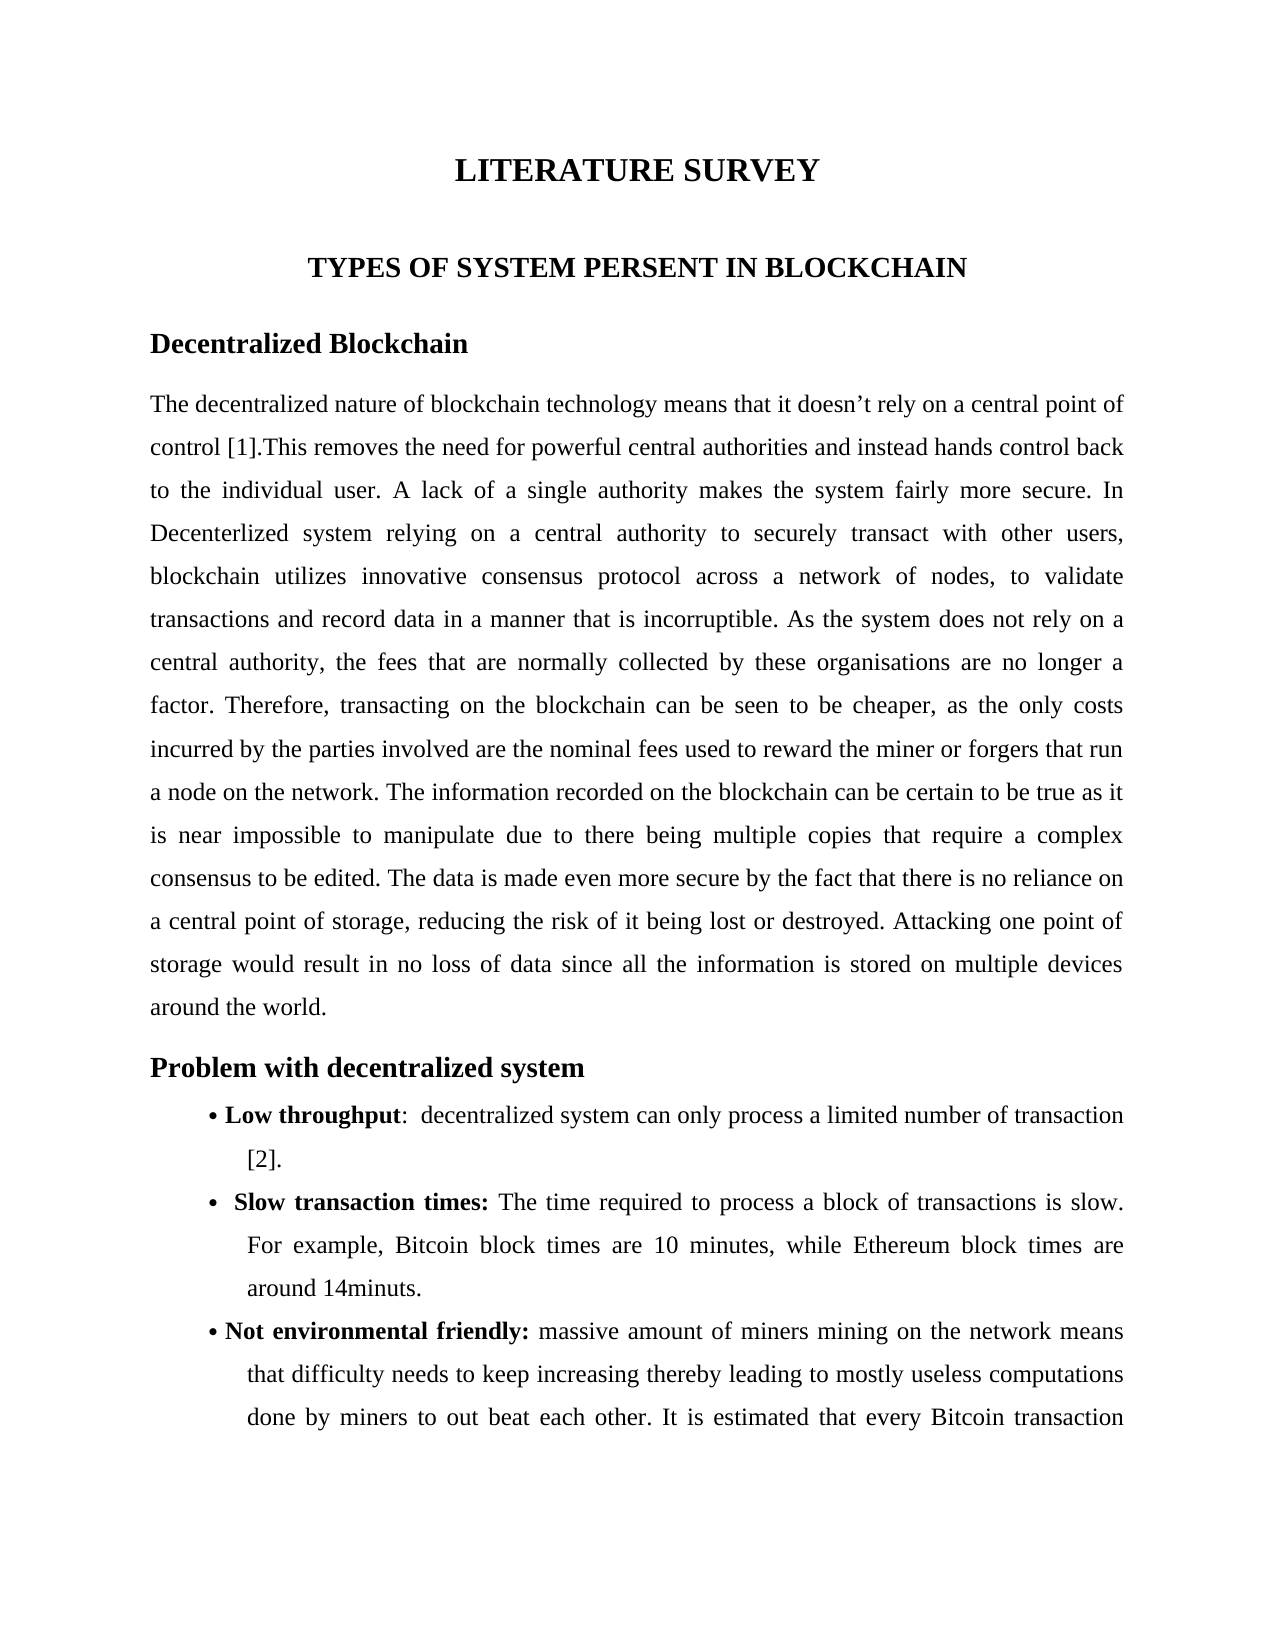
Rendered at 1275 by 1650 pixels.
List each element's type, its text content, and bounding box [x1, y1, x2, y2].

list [209, 1316, 1125, 1431]
text Problem with decentralized system [150, 1050, 1125, 1084]
text LITERATURE SURVEY [150, 150, 1125, 188]
text The decentralized nature of blockchain technology means that it doesn’t rely on a central point of control [1].This removes the need for powerful central authorities and instead hands control back to the individual user. A lack of a single authority makes the system fairly more secure. In Decenterlized system relying on a central authority to securely transact with other users, blockchain utilizes innovative consensus protocol across a network of nodes, to validate transactions and record data in a manner that is incorruptible. As the system does not rely on a central authority, the fees that are normally collected by these organisations are no longer a factor. Therefore, transacting on the blockchain can be seen to be cheaper, as the only costs incurred by the parties involved are the nominal fees used to reward the miner or forgers that run a node on the network. The information recorded on the blockchain can be certain to be true as it is near impossible to manipulate due to there being multiple copies that require a complex consensus to be edited. The data is made even more secure by the fact that there is no reliance on a central point of storage, reducing the risk of it being lost or destroyed. Attacking one point of storage would result in no loss of data since all the information is stored on multiple devices around the world. [150, 389, 1125, 1021]
list Slow transaction times: The time required to process a block of transactions is slow. For example, Bitcoin block times are 10 minutes, while Ethereum block times are around 14minuts. [209, 1187, 1125, 1302]
text TYPES OF SYSTEM PERSENT IN BLOCKCHAIN [150, 251, 1125, 284]
subtitle Decentralized Blockchain [150, 326, 1125, 359]
list Low throughput: decentralized system can only process a limited number of transaction [2]. [209, 1101, 1125, 1172]
